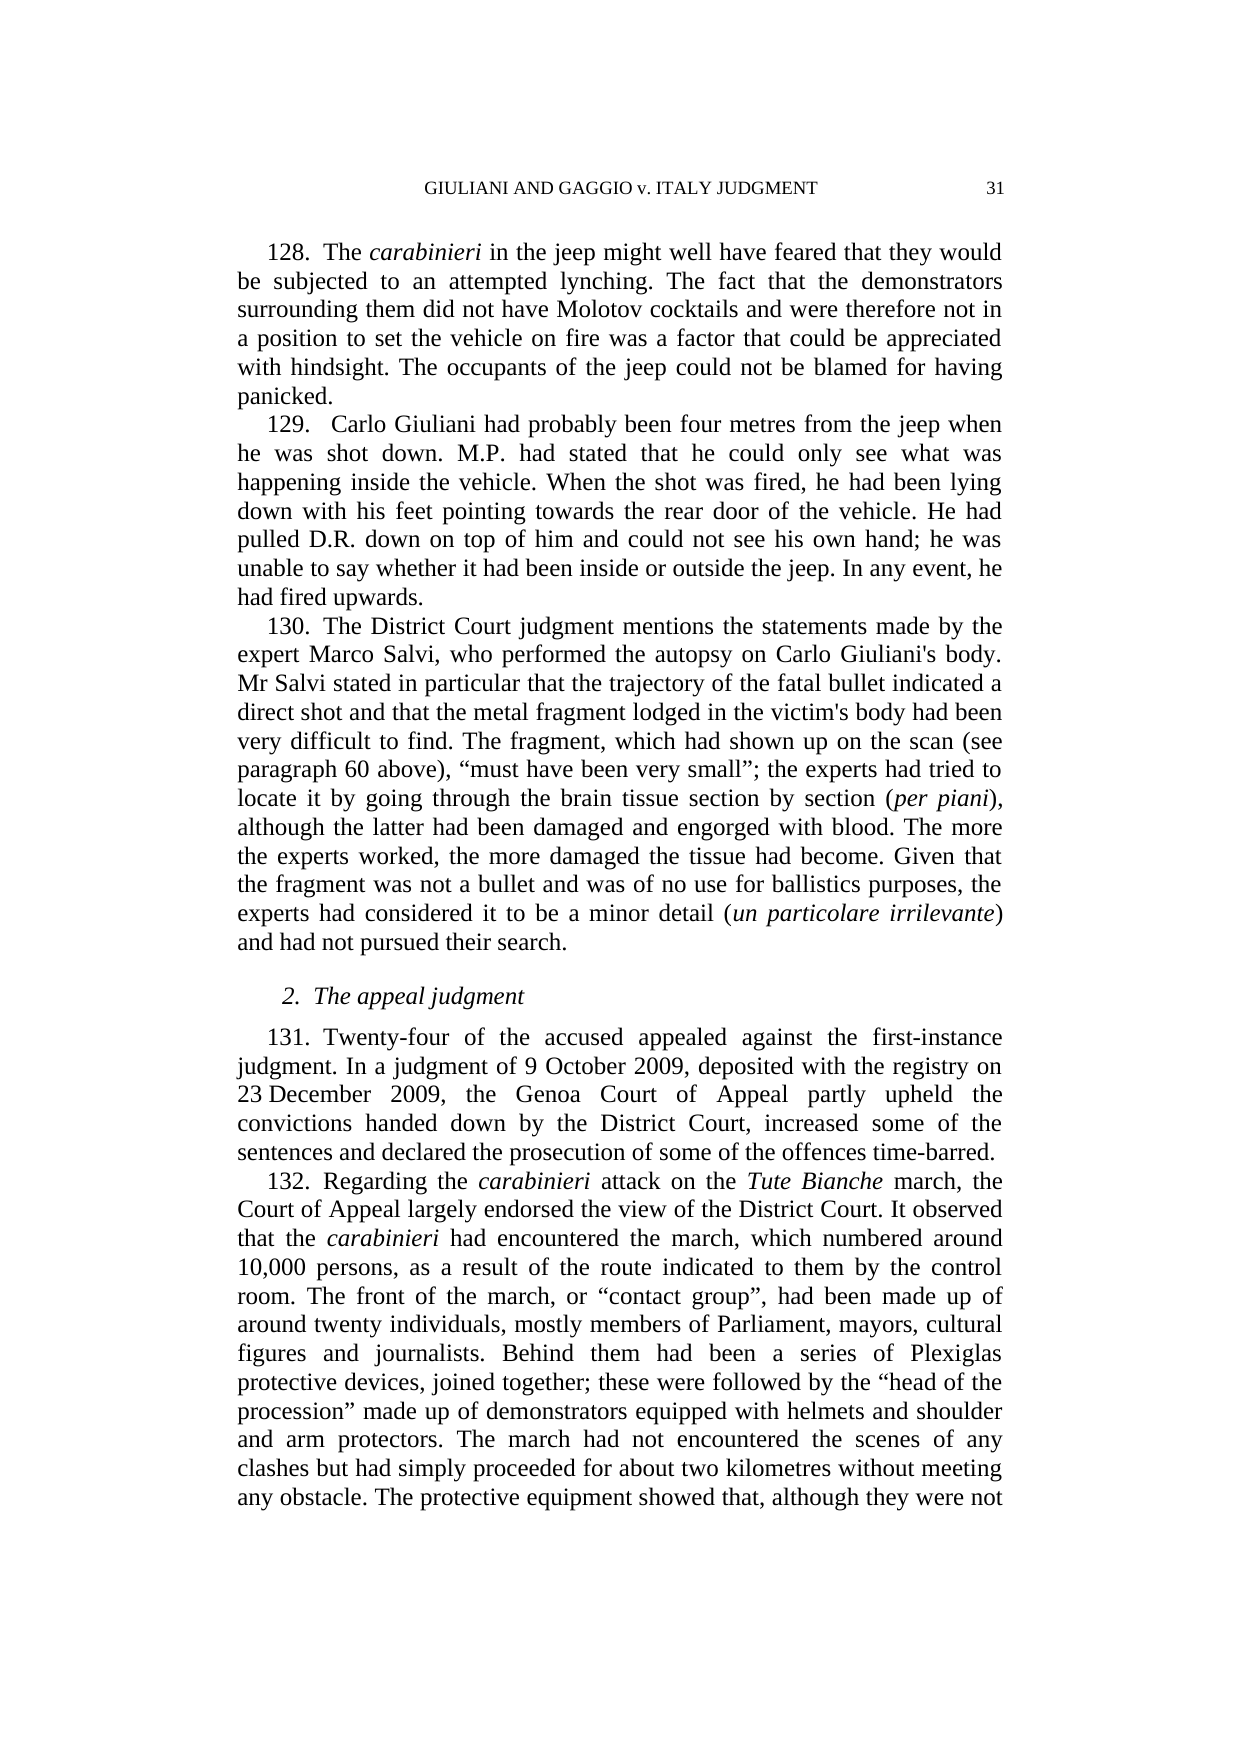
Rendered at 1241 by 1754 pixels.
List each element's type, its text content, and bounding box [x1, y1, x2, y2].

text 2. The appeal judgment [282, 981, 1003, 1009]
text 131. Twenty-four of the accused appealed against the first-instance judgment. In a judgment of 9 October 2009 deposited with the registry on 23 December 2009 the Genoa Court of Appeal partly upheld the convictions handed down by the District Court increased some of the sentences and declared the prosecution of some of the offences time-barred. [237, 1022, 1003, 1166]
text 129. Carlo Giuliani had probably been four metres from the jeep when he was shot down. M.P. had stated that he could only see what was happening inside the vehicle. When the shot was fired he had been lying down with his feet pointing towards the rear door of the vehicle. He had pulled D.R. down on top of him and could not see his own hand; he was unable to say whether it had been inside or outside the jeep. In any event he had fired upwards. [237, 409, 1003, 611]
text 130. The District Court judgment mentions the statements made by the expert Marco Salvi who performed the autopsy on Carlo Giuliani's body. Mr Salvi stated in particular that the trajectory of the fatal bullet indicated a direct shot and that the metal fragment lodged in the victim's body had been very difficult to find. The fragment which had shown up on the scan (see paragraph 60 above) “must have been very small”; the experts had tried to locate it by going through the brain tissue section by section (per piani) although the latter had been damaged and engorged with blood. The more the experts worked the more damaged the tissue had become. Given that the fragment was not a bullet and was of no use for ballistics purposes the experts had considered it to be a minor detail (un particolare irrilevante) and had not pursued their search. [237, 611, 1003, 956]
text 128. The carabinieri in the jeep might well have feared that they would be subjected to an attempted lynching. The fact that the demonstrators surrounding them did not have Molotov cocktails and were therefore not in a position to set the vehicle on fire was a factor that could be appreciated with hindsight. The occupants of the jeep could not be blamed for having panicked. [237, 237, 1003, 409]
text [237, 1166, 1003, 1511]
